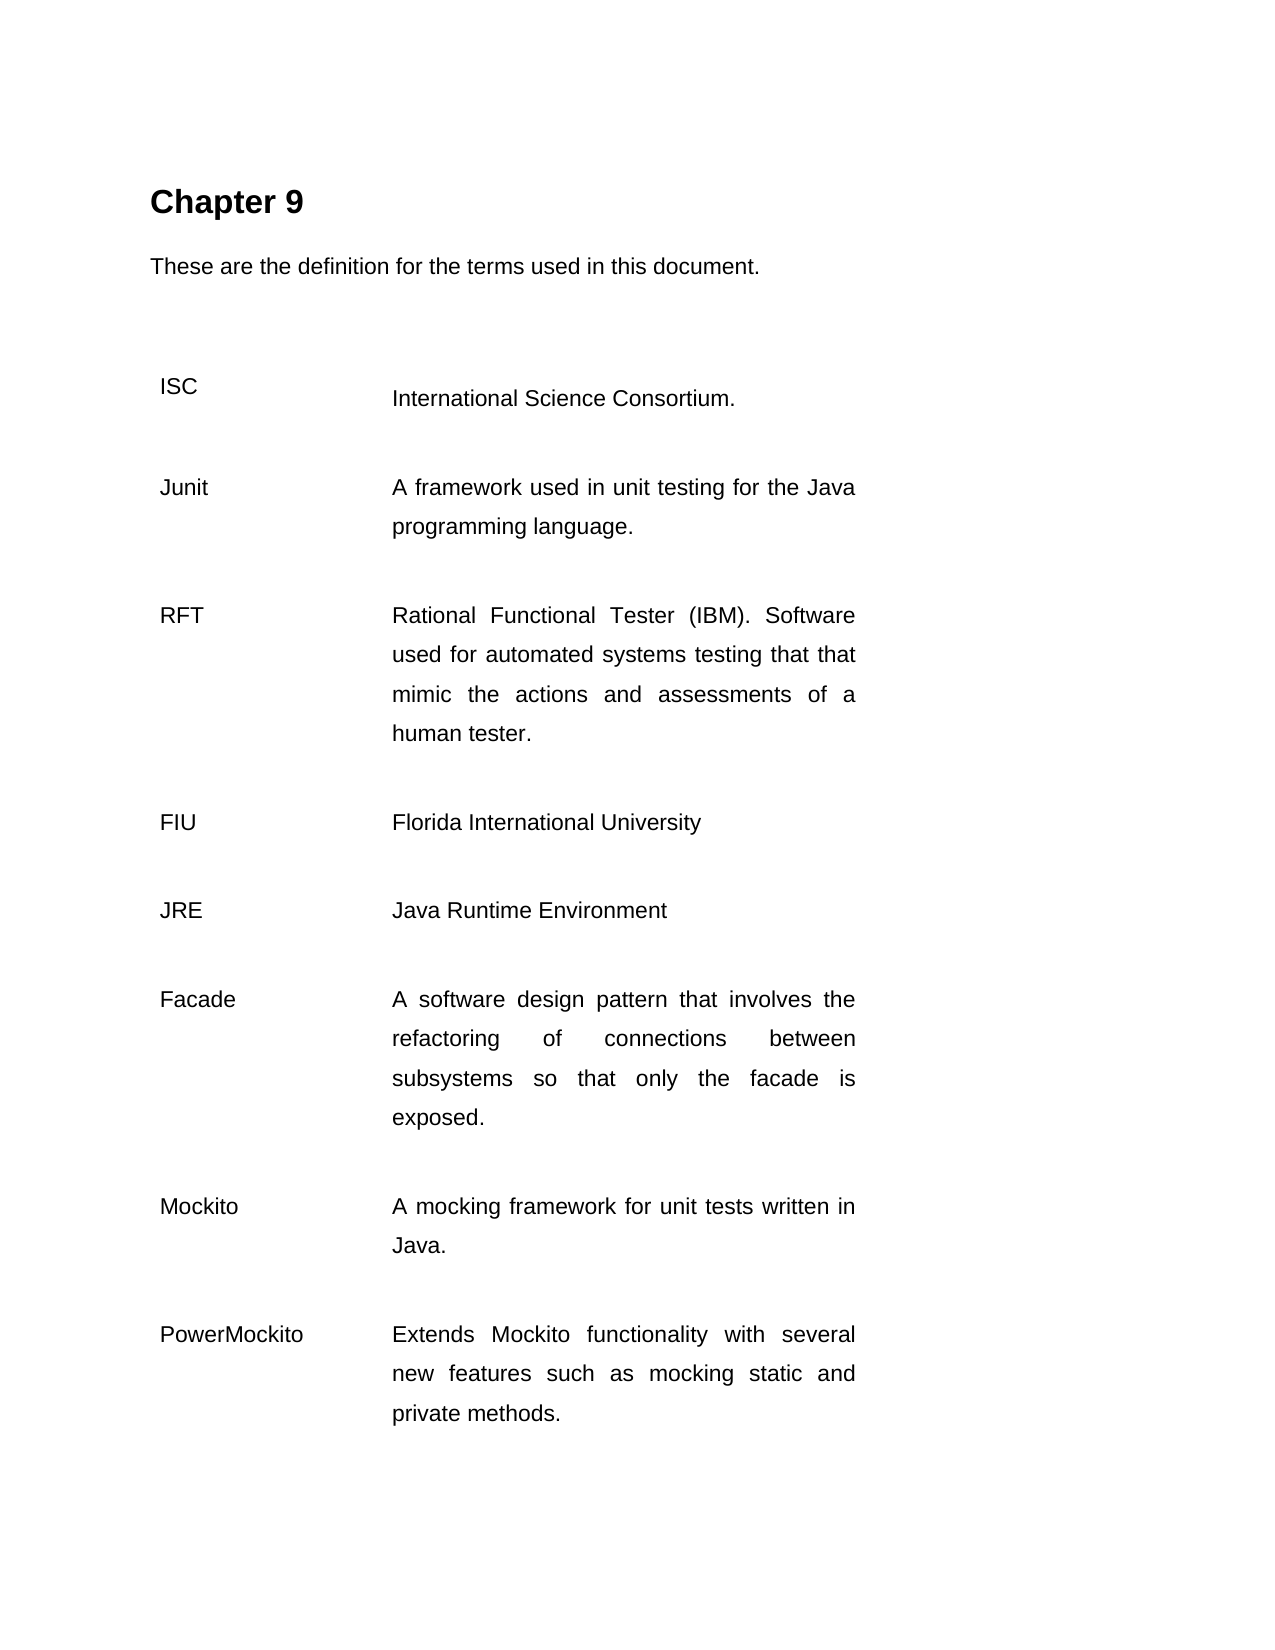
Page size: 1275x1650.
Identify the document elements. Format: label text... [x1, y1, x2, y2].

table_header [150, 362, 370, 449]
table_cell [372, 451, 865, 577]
subtitle Chapter 9 [150, 182, 1125, 221]
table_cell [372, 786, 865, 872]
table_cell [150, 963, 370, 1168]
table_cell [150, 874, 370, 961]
text These are the definition for the terms used in this document. [150, 253, 1125, 279]
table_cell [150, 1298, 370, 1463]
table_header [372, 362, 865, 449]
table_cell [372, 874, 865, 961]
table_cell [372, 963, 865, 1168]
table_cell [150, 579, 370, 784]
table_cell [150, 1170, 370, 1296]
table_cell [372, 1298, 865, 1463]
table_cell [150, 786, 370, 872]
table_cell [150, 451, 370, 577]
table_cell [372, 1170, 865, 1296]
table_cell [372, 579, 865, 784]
